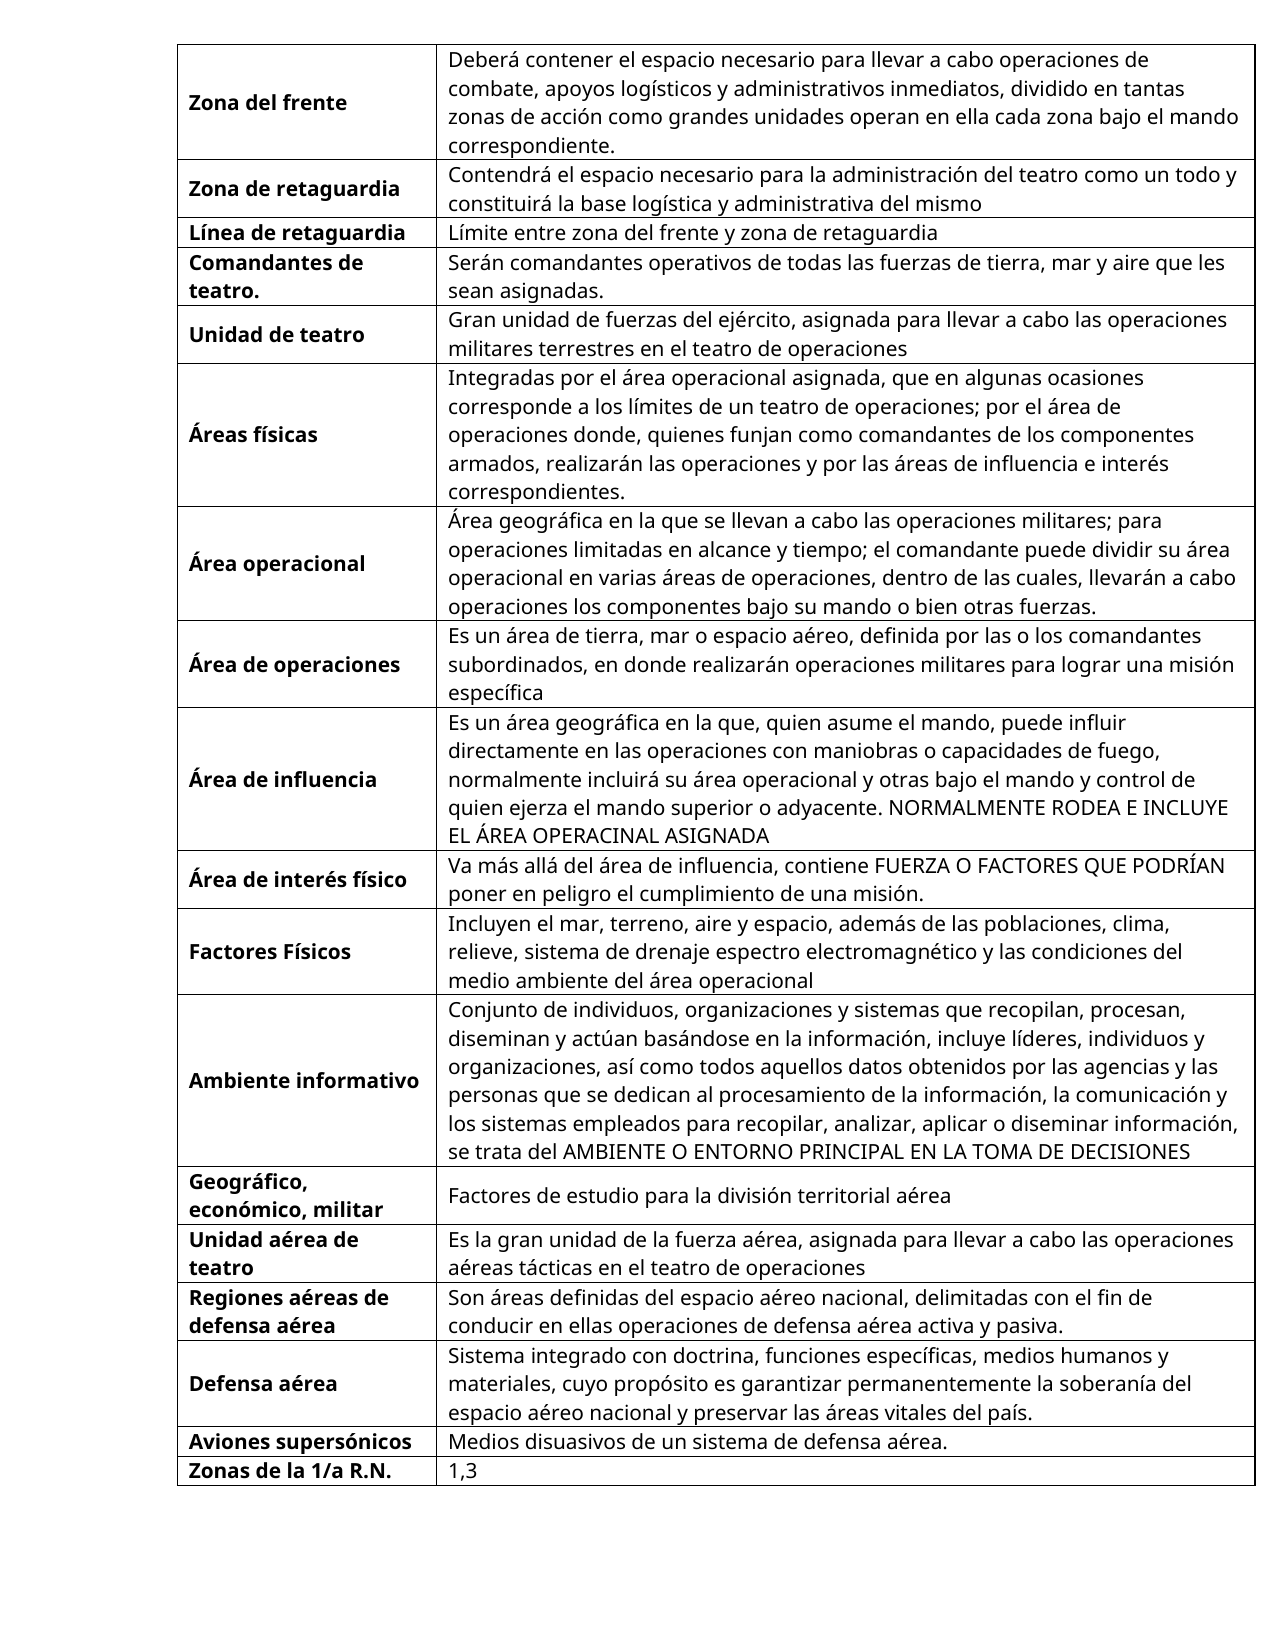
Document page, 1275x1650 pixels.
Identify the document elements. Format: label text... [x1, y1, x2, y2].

table_cell Va más allá del área de influencia, contiene FUERZA O FACTORES QUE PODRÍAN poner en peligro el cumplimiento de una misión. [437, 851, 1254, 908]
table_cell 1,3 [437, 1457, 1254, 1485]
table_cell Contendrá el espacio necesario para la administración del teatro como un todo y constituirá la base logística y administrativa del mismo [437, 160, 1254, 217]
table_cell Son áreas definidas del espacio aéreo nacional, delimitadas con el fin de conducir en ellas operaciones de defensa aérea activa y pasiva. [437, 1283, 1254, 1340]
table_cell Unidad aérea de teatro [178, 1225, 436, 1282]
table_cell Factores Físicos [178, 909, 436, 994]
table_cell Regiones aéreas de defensa aérea [178, 1283, 436, 1340]
table_cell Gran unidad de fuerzas del ejército, asignada para llevar a cabo las operaciones militares terrestres en el teatro de operaciones [437, 306, 1254, 362]
table_cell Zonas de la 1/a R.N. [178, 1457, 436, 1485]
table_cell Área operacional [178, 507, 436, 620]
table_cell Área de influencia [178, 708, 436, 850]
table_cell Zona del frente [178, 45, 436, 159]
table_cell Límite entre zona del frente y zona de retaguardia [437, 218, 1254, 247]
table_cell Es la gran unidad de la fuerza aérea, asignada para llevar a cabo las operaciones aéreas tácticas en el teatro de operaciones [437, 1225, 1254, 1282]
table_cell Defensa aérea [178, 1341, 436, 1426]
table_cell Área de operaciones [178, 621, 436, 707]
table_cell Deberá contener el espacio necesario para llevar a cabo operaciones de combate, apoyos logísticos y administrativos inmediatos, dividido en tantas zonas de acción como grandes unidades operan en ella cada zona bajo el mando correspondiente. [437, 45, 1254, 159]
table_cell Integradas por el área operacional asignada, que en algunas ocasiones corresponde a los límites de un teatro de operaciones; por el área de operaciones donde, quienes funjan como comandantes de los componentes armados, realizarán las operaciones y por las áreas de influencia e interés correspondientes. [437, 364, 1254, 506]
table_cell Áreas físicas [178, 364, 436, 506]
table_cell Área geográfica en la que se llevan a cabo las operaciones militares; para operaciones limitadas en alcance y tiempo; el comandante puede dividir su área operacional en varias áreas de operaciones, dentro de las cuales, llevarán a cabo operaciones los componentes bajo su mando o bien otras fuerzas. [437, 507, 1254, 620]
table_cell Comandantes de teatro. [178, 248, 436, 304]
table_cell Ambiente informativo [178, 995, 436, 1166]
table_cell Incluyen el mar, terreno, aire y espacio, además de las poblaciones, clima, relieve, sistema de drenaje espectro electromagnético y las condiciones del medio ambiente del área operacional [437, 909, 1254, 994]
table_cell Es un área geográfica en la que, quien asume el mando, puede influir directamente en las operaciones con maniobras o capacidades de fuego, normalmente incluirá su área operacional y otras bajo el mando y control de quien ejerza el mando superior o adyacente. NORMALMENTE RODEA E INCLUYE EL ÁREA OPERACINAL ASIGNADA [437, 708, 1254, 850]
table_cell Aviones supersónicos [178, 1427, 436, 1456]
table_cell Factores de estudio para la división territorial aérea [437, 1167, 1254, 1224]
table_cell Área de interés físico [178, 851, 436, 908]
table_cell Geográfico, económico, militar [178, 1167, 436, 1224]
table_cell Conjunto de individuos, organizaciones y sistemas que recopilan, procesan, diseminan y actúan basándose en la información, incluye líderes, individuos y organizaciones, así como todos aquellos datos obtenidos por las agencias y las personas que se dedican al procesamiento de la información, la comunicación y los sistemas empleados para recopilar, analizar, aplicar o diseminar información, se trata del AMBIENTE O ENTORNO PRINCIPAL EN LA TOMA DE DECISIONES [437, 995, 1254, 1166]
table_cell Es un área de tierra, mar o espacio aéreo, definida por las o los comandantes subordinados, en donde realizarán operaciones militares para lograr una misión específica [437, 621, 1254, 707]
table_cell Línea de retaguardia [178, 218, 436, 247]
table_cell Sistema integrado con doctrina, funciones específicas, medios humanos y materiales, cuyo propósito es garantizar permanentemente la soberanía del espacio aéreo nacional y preservar las áreas vitales del país. [437, 1341, 1254, 1426]
table_cell Serán comandantes operativos de todas las fuerzas de tierra, mar y aire que les sean asignadas. [437, 248, 1254, 304]
table_cell Zona de retaguardia [178, 160, 436, 217]
table_cell Unidad de teatro [178, 306, 436, 362]
table_cell Medios disuasivos de un sistema de defensa aérea. [437, 1427, 1254, 1456]
